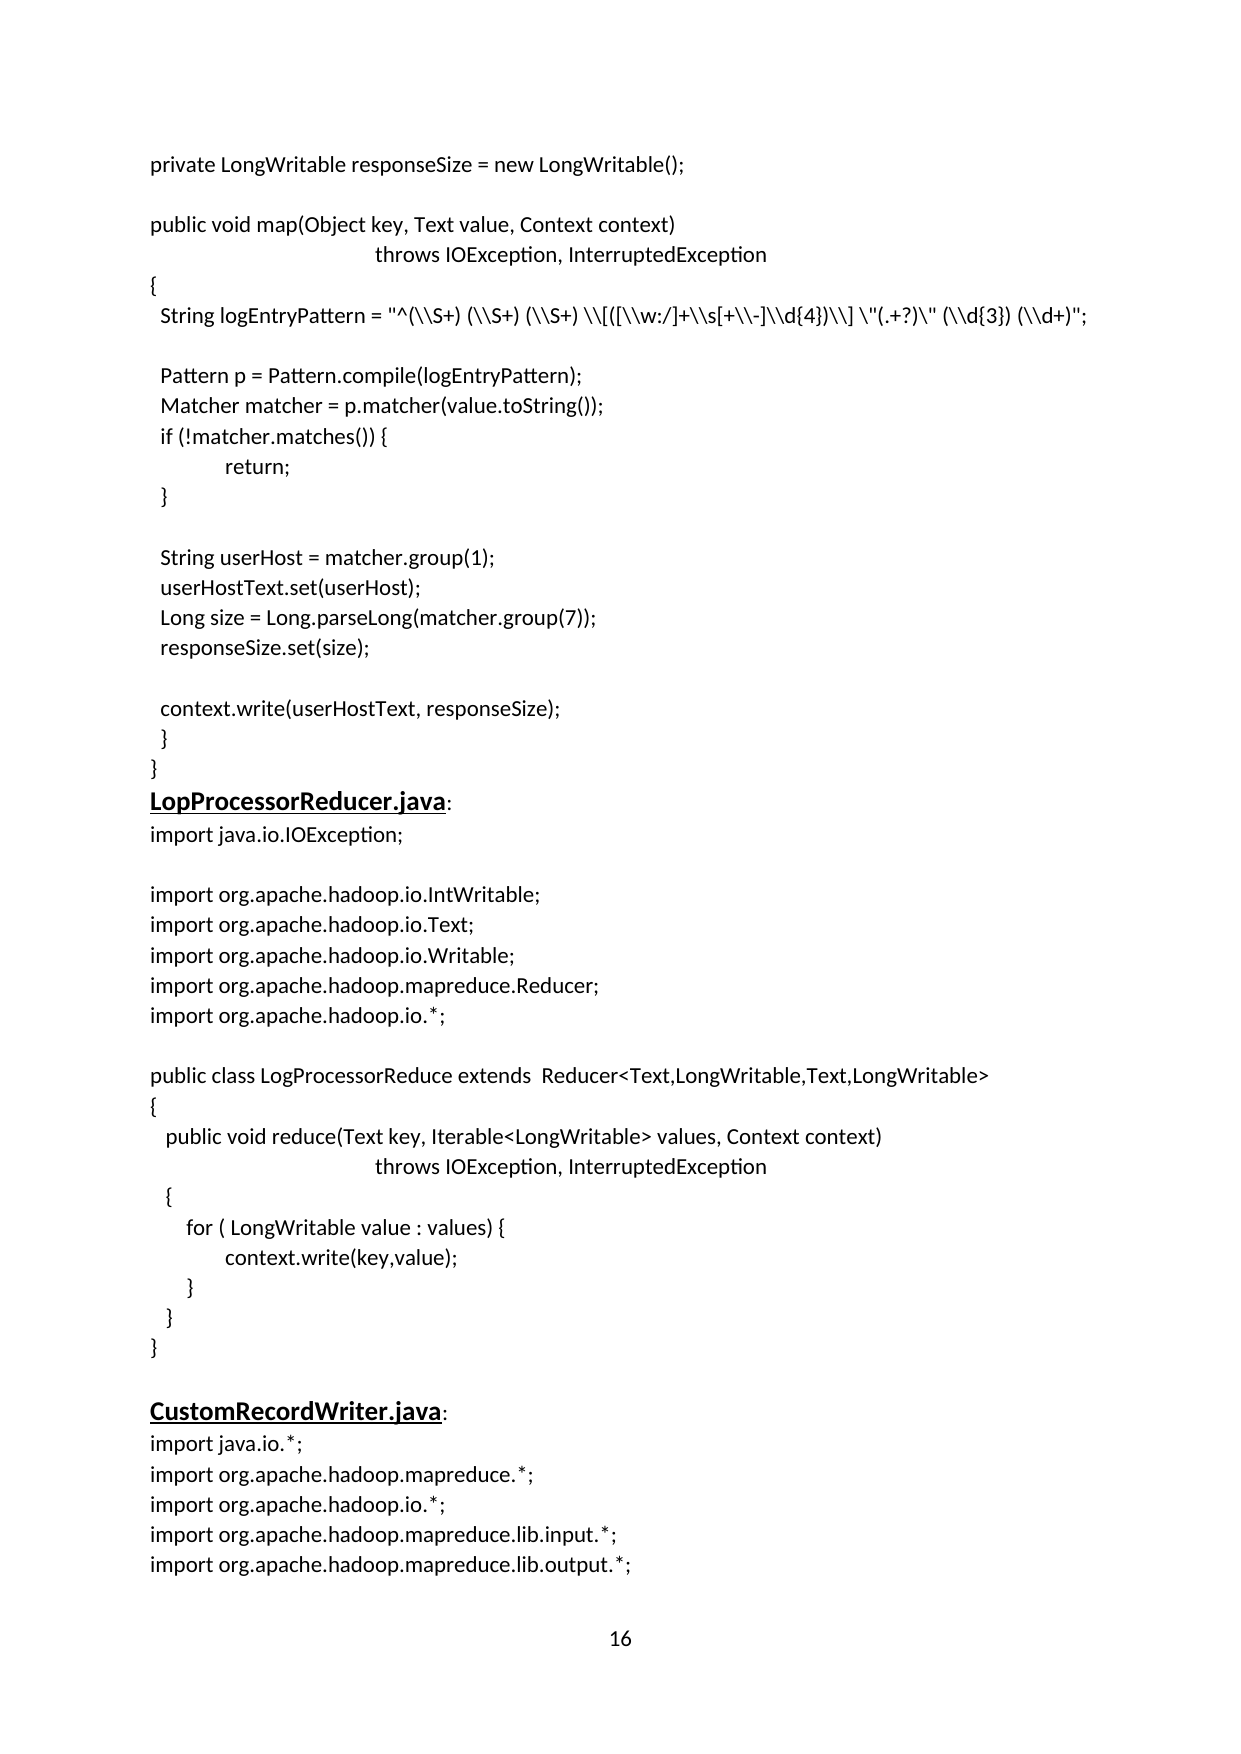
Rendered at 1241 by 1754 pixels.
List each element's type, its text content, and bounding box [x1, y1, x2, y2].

text public void map(Object key, Text value, Context context) [150, 210, 1090, 238]
text userHostText.set(userHost); [150, 573, 1090, 601]
text import java.io.IOException; [150, 820, 1090, 848]
text Long size = Long.parseLong(matcher.group(7)); [150, 603, 1090, 631]
text throws IOException, InterruptedException [150, 241, 1090, 269]
text } [150, 1303, 1090, 1331]
text } [150, 724, 1090, 752]
text if (!matcher.matches()) { [150, 422, 1090, 450]
text throws IOException, InterruptedException [300, 1152, 1090, 1180]
text } [150, 754, 1090, 782]
text String userHost = matcher.group(1); [150, 543, 1090, 571]
text { [150, 1092, 1090, 1120]
text for ( LongWritable value : values) { [150, 1213, 1090, 1241]
text } [150, 1333, 1090, 1362]
text public void reduce(Text key, Iterable<LongWritable> values, Context context) [150, 1122, 1090, 1150]
text Matcher matcher = p.matcher(value.toString()); [150, 392, 1090, 420]
text public class LogProcessorReduce extends Reducer<Text,LongWritable,Text,LongWritable> [150, 1062, 1090, 1090]
text import java.io.*; [150, 1429, 1090, 1458]
text context.write(userHostText, responseSize); [150, 694, 1090, 722]
text CustomRecordWriter.java: [150, 1394, 1090, 1427]
text import org.apache.hadoop.mapreduce.*; [150, 1460, 1090, 1488]
text import org.apache.hadoop.mapreduce.Reducer; [150, 971, 1090, 999]
text LopProcessorReducer.java: [150, 784, 1090, 817]
text import org.apache.hadoop.io.Writable; [150, 941, 1090, 969]
text import org.apache.hadoop.io.*; [150, 1490, 1090, 1518]
text import org.apache.hadoop.mapreduce.lib.input.*; [150, 1520, 1090, 1548]
text import org.apache.hadoop.mapreduce.lib.output.*; [150, 1550, 1090, 1578]
text responseSize.set(size); [150, 633, 1090, 661]
text import org.apache.hadoop.io.IntWritable; [150, 880, 1090, 908]
text { [150, 271, 1090, 299]
text String logEntryPattern = "^(\\S+) (\\S+) (\\S+) \\[([\\w:/]+\\s[+\\-]\\d{4})\\] \"(.+?)\" (\\d{3}) (\\d+)"; [150, 301, 1090, 329]
text } [150, 1273, 1090, 1301]
text } [150, 482, 1090, 510]
text import org.apache.hadoop.io.Text; [150, 911, 1090, 939]
text return; [150, 452, 1090, 480]
text private LongWritable responseSize = new LongWritable(); [150, 150, 1090, 178]
text context.write(key,value); [150, 1243, 1090, 1271]
text import org.apache.hadoop.io.*; [150, 1001, 1090, 1029]
text Pattern p = Pattern.compile(logEntryPattern); [150, 361, 1090, 389]
text { [150, 1182, 1090, 1211]
